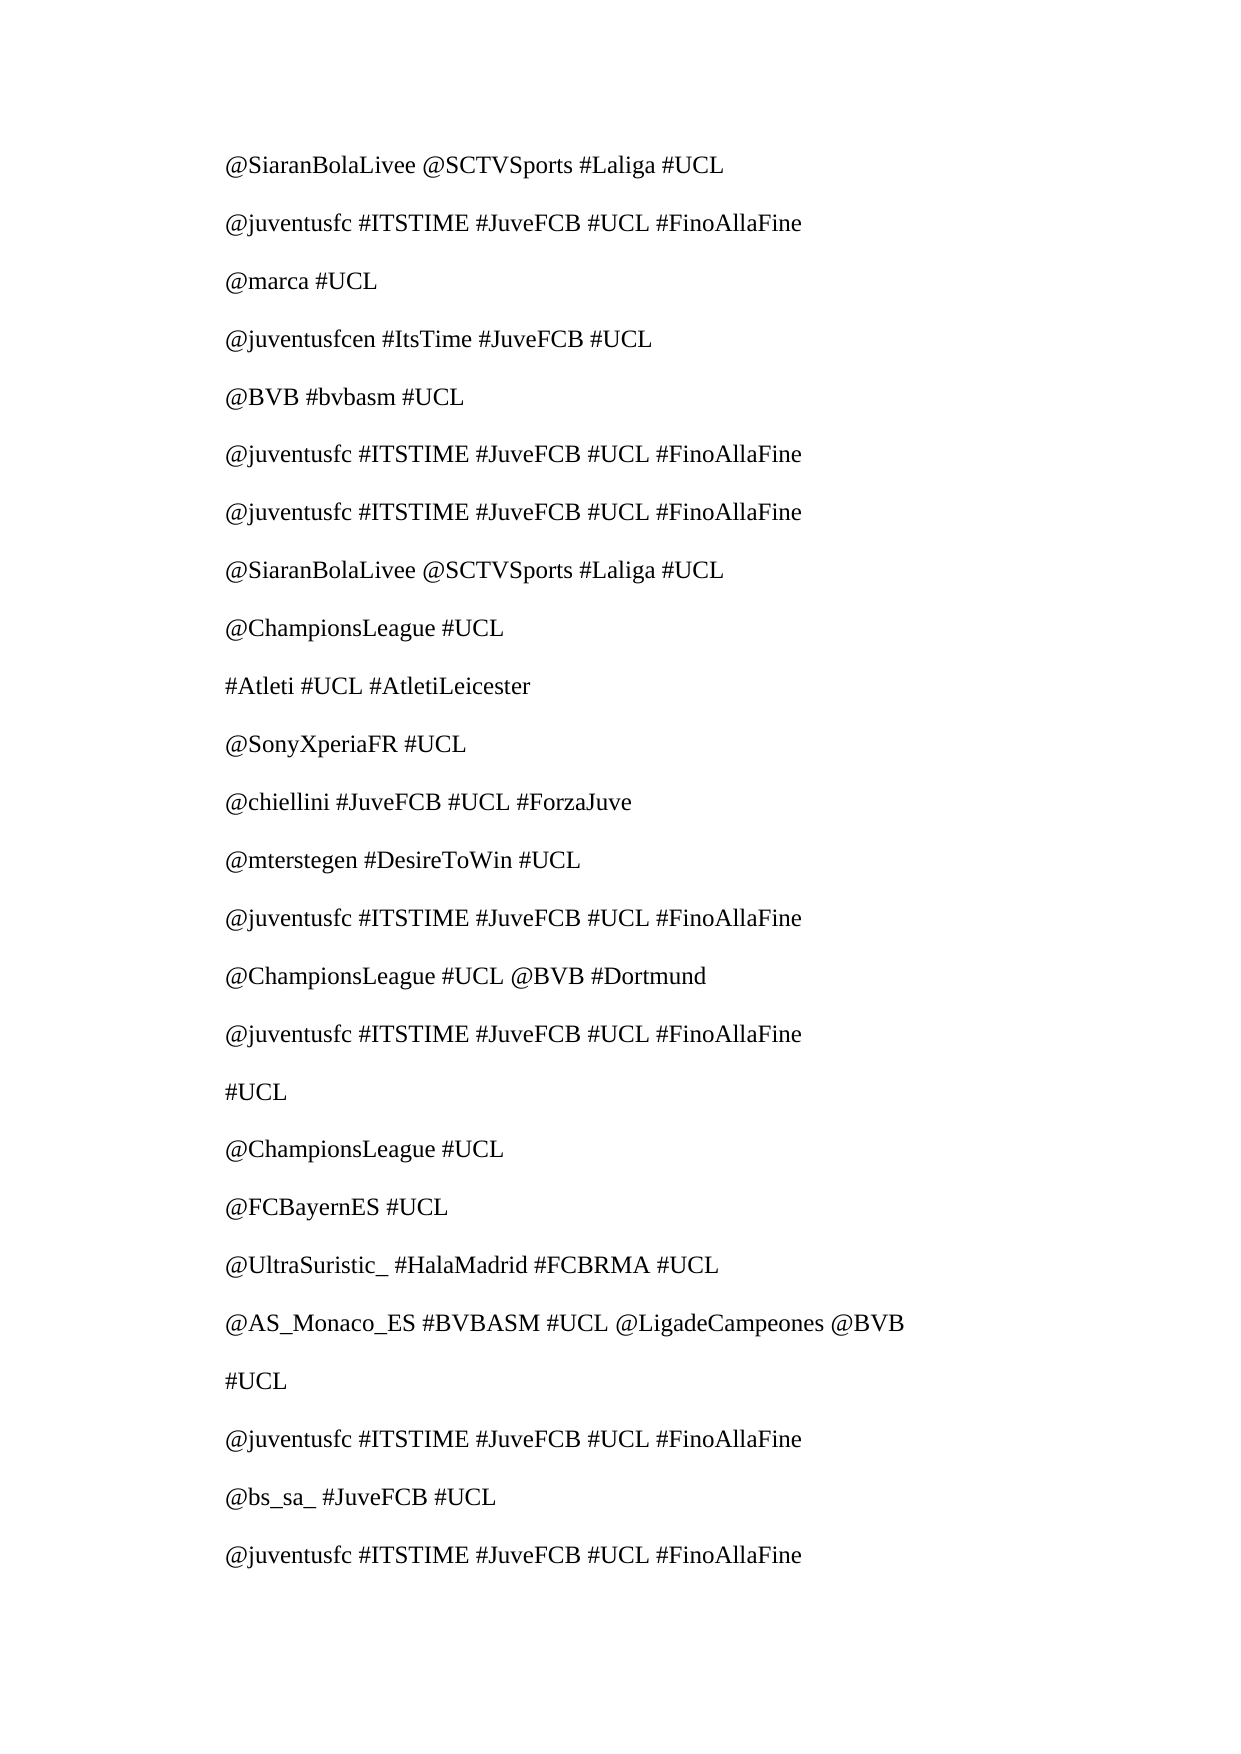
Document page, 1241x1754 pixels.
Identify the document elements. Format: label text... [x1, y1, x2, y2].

text @juventusfc #ITSTIME #JuveFCB #UCL #FinoAllaFine [225, 497, 1090, 526]
text @AS_Monaco_ES #BVBASM #UCL @LigadeCampeones @BVB [225, 1308, 1090, 1337]
text #Atleti #UCL #AtletiLeicester [225, 671, 1090, 700]
text @ChampionsLeague #UCL [225, 1134, 1090, 1163]
text @SiaranBolaLivee @SCTVSports #Laliga #UCL [225, 555, 1090, 584]
text @marca #UCL [225, 266, 1090, 294]
text @SonyXperiaFR #UCL [225, 729, 1090, 758]
text @juventusfcen #ItsTime #JuveFCB #UCL [225, 324, 1090, 352]
text @mterstegen #DesireToWin #UCL [225, 845, 1090, 874]
text @bs_sa_ #JuveFCB #UCL [225, 1482, 1090, 1511]
text @ChampionsLeague #UCL @BVB #Dortmund [225, 961, 1090, 989]
text @ChampionsLeague #UCL [225, 613, 1090, 642]
text @juventusfc #ITSTIME #JuveFCB #UCL #FinoAllaFine [225, 1540, 1090, 1569]
text @juventusfc #ITSTIME #JuveFCB #UCL #FinoAllaFine [225, 1019, 1090, 1047]
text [225, 208, 1090, 237]
text @SiaranBolaLivee @SCTVSports #Laliga #UCL [225, 150, 1090, 179]
text @BVB #bvbasm #UCL [225, 382, 1090, 410]
text @juventusfc #ITSTIME #JuveFCB #UCL #FinoAllaFine [225, 439, 1090, 468]
text @UltraSuristic_ #HalaMadrid #FCBRMA #UCL [225, 1250, 1090, 1279]
text #UCL [225, 1077, 1090, 1105]
text #UCL [225, 1366, 1090, 1395]
text @FCBayernES #UCL [225, 1192, 1090, 1221]
text @chiellini #JuveFCB #UCL #ForzaJuve [225, 787, 1090, 816]
text @juventusfc #ITSTIME #JuveFCB #UCL #FinoAllaFine [225, 903, 1090, 932]
text @juventusfc #ITSTIME #JuveFCB #UCL #FinoAllaFine [225, 1424, 1090, 1453]
